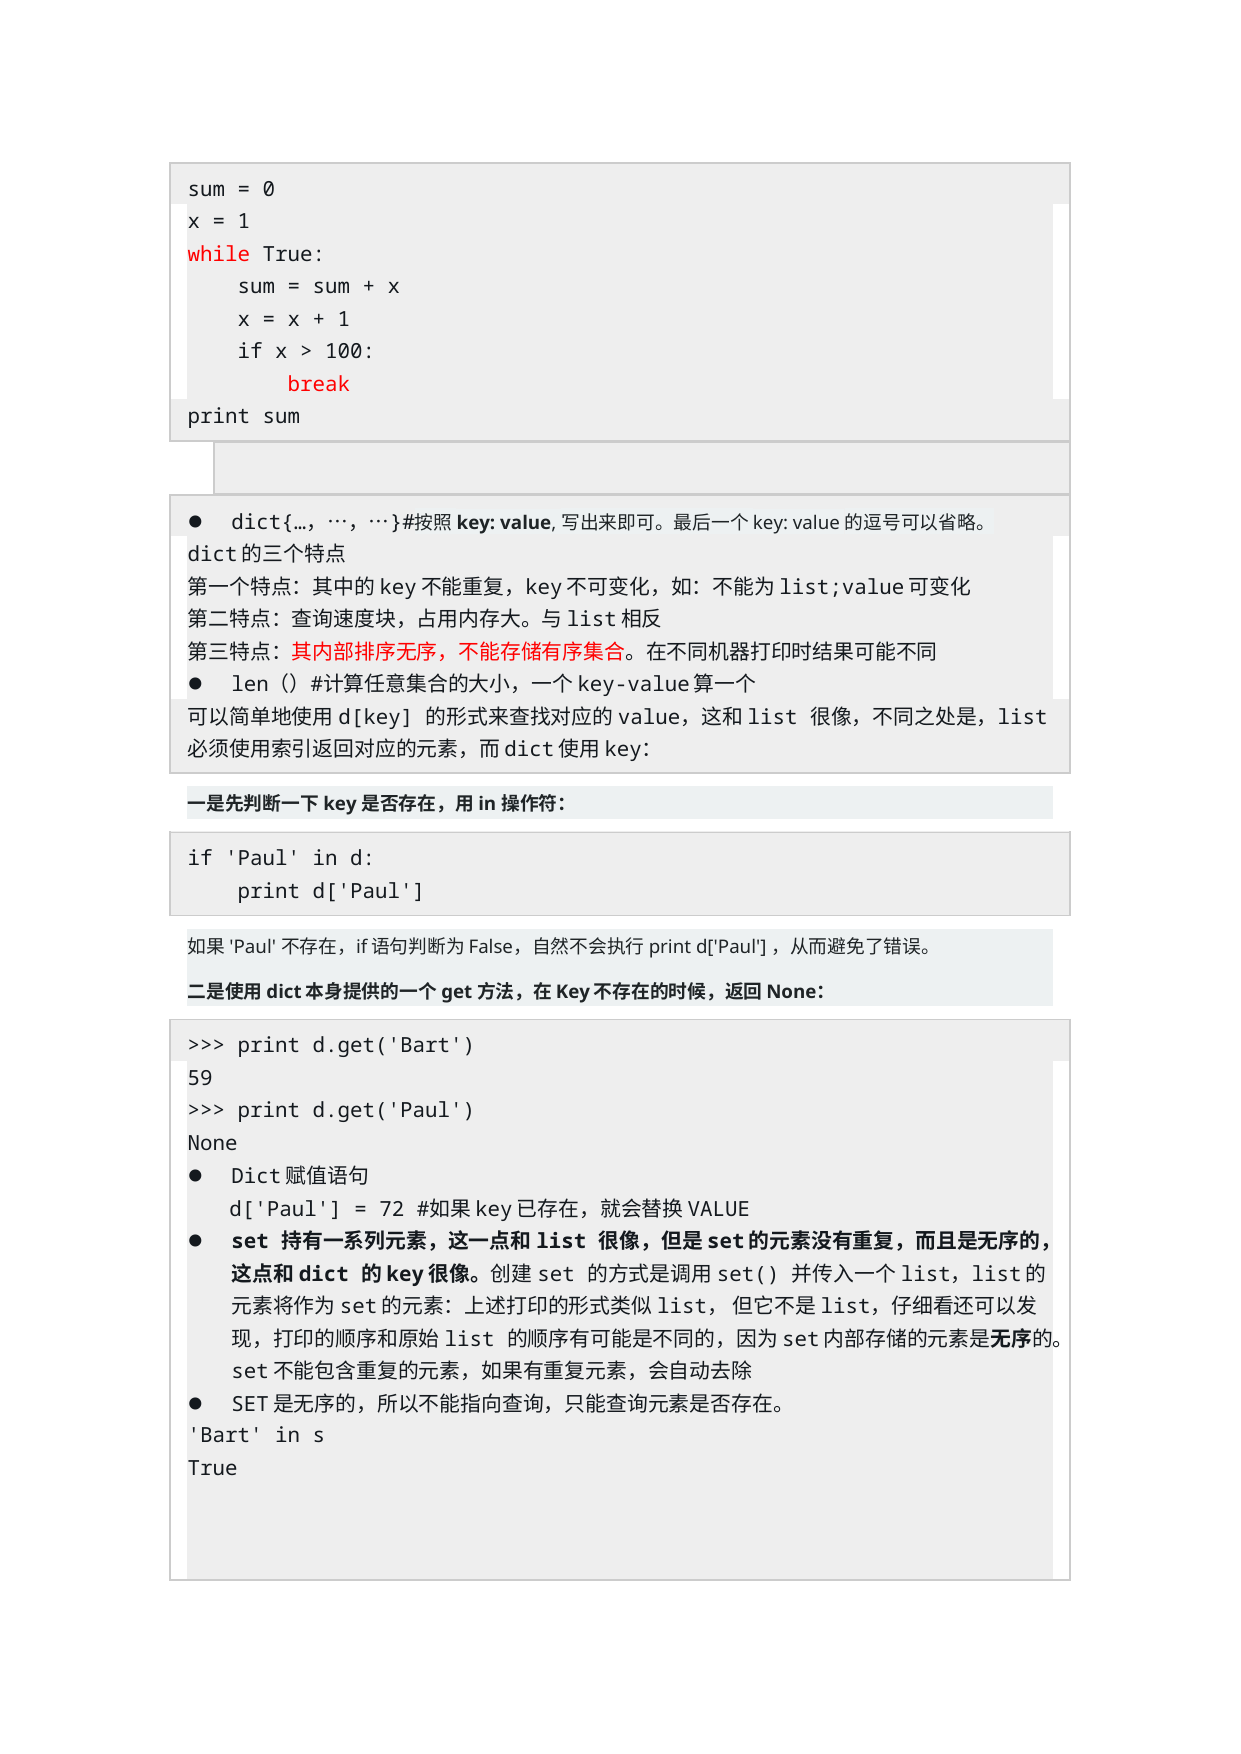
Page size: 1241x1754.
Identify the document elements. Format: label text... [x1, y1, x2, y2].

text 第一个特点：其中的key不能重复，key不可变化，如：不能为list;value可变化 [187, 569, 1053, 601]
text >>> print d.get('Paul') [187, 1093, 1053, 1126]
text sum = 0 [171, 164, 1069, 204]
text if 'Paul' in d: [171, 833, 1069, 864]
list Dict赋值语句 [187, 1158, 1053, 1191]
text while True: [187, 237, 1053, 269]
list len（）#计算任意集合的大小，一个key-value算一个 [187, 666, 1053, 689]
text sum = sum + x [187, 269, 1053, 302]
text 59 [187, 1061, 1053, 1093]
text 一是先判断一下 key 是否存在，用 in 操作符： [187, 786, 1053, 819]
text 第二特点：查询速度块，占用内存大。与list相反 [187, 601, 1053, 634]
text 第三特点：其内部排序无序，不能存储有序集合。在不同机器打印时结果可能不同 [187, 634, 1053, 666]
text >>> print d.get('Bart') [171, 1020, 1069, 1061]
text 'Bart' in s [187, 1418, 1053, 1451]
text 可以简单地使用 d[key] 的形式来查找对应的 value，这和 list 很像，不同之处是，list 必须使用索引返回对应的元素，而dict使用key： [171, 689, 1069, 772]
text 二是使用dict本身提供的一个 get 方法，在Key不存在的时候，返回None： [187, 974, 1053, 1006]
text break [187, 367, 1053, 389]
list SET是无序的，所以不能指向查询，只能查询元素是否存在。 [187, 1386, 1053, 1418]
text dict的三个特点 [187, 536, 1053, 569]
text if x > 100: [187, 334, 1053, 367]
text x = 1 [187, 204, 1053, 237]
text 如果 'Paul' 不存在，if语句判断为False，自然不会执行 print d['Paul'] ，从而避免了错误。 [187, 929, 1053, 961]
text d['Paul'] = 72 #如果key已存在，就会替换VALUE [187, 1191, 1053, 1223]
text None [187, 1126, 1053, 1158]
list dict{…，…，…}#按照 key: value, 写出来即可。最后一个 key: value 的逗号可以省略。 [171, 496, 1069, 536]
text x = x + 1 [187, 302, 1053, 334]
text print sum [171, 389, 1069, 440]
text print d['Paul'] [171, 864, 1069, 915]
list set 持有一系列元素，这一点和 list 很像，但是set的元素没有重复，而且是无序的，这点和 dict 的 key很像。创建 set 的方式是调用 set() 并传入一个 list，list的元素将作为set的元素：上述打印的形式类似 list， 但它不是 list，仔细看还可以发现，打印的顺序和原始 list 的顺序有可能是不同的，因为set内部存储的元素是无序的。set不能包含重复的元素，如果有重复元素，会自动去除 [187, 1223, 1053, 1386]
text True [187, 1451, 1053, 1483]
